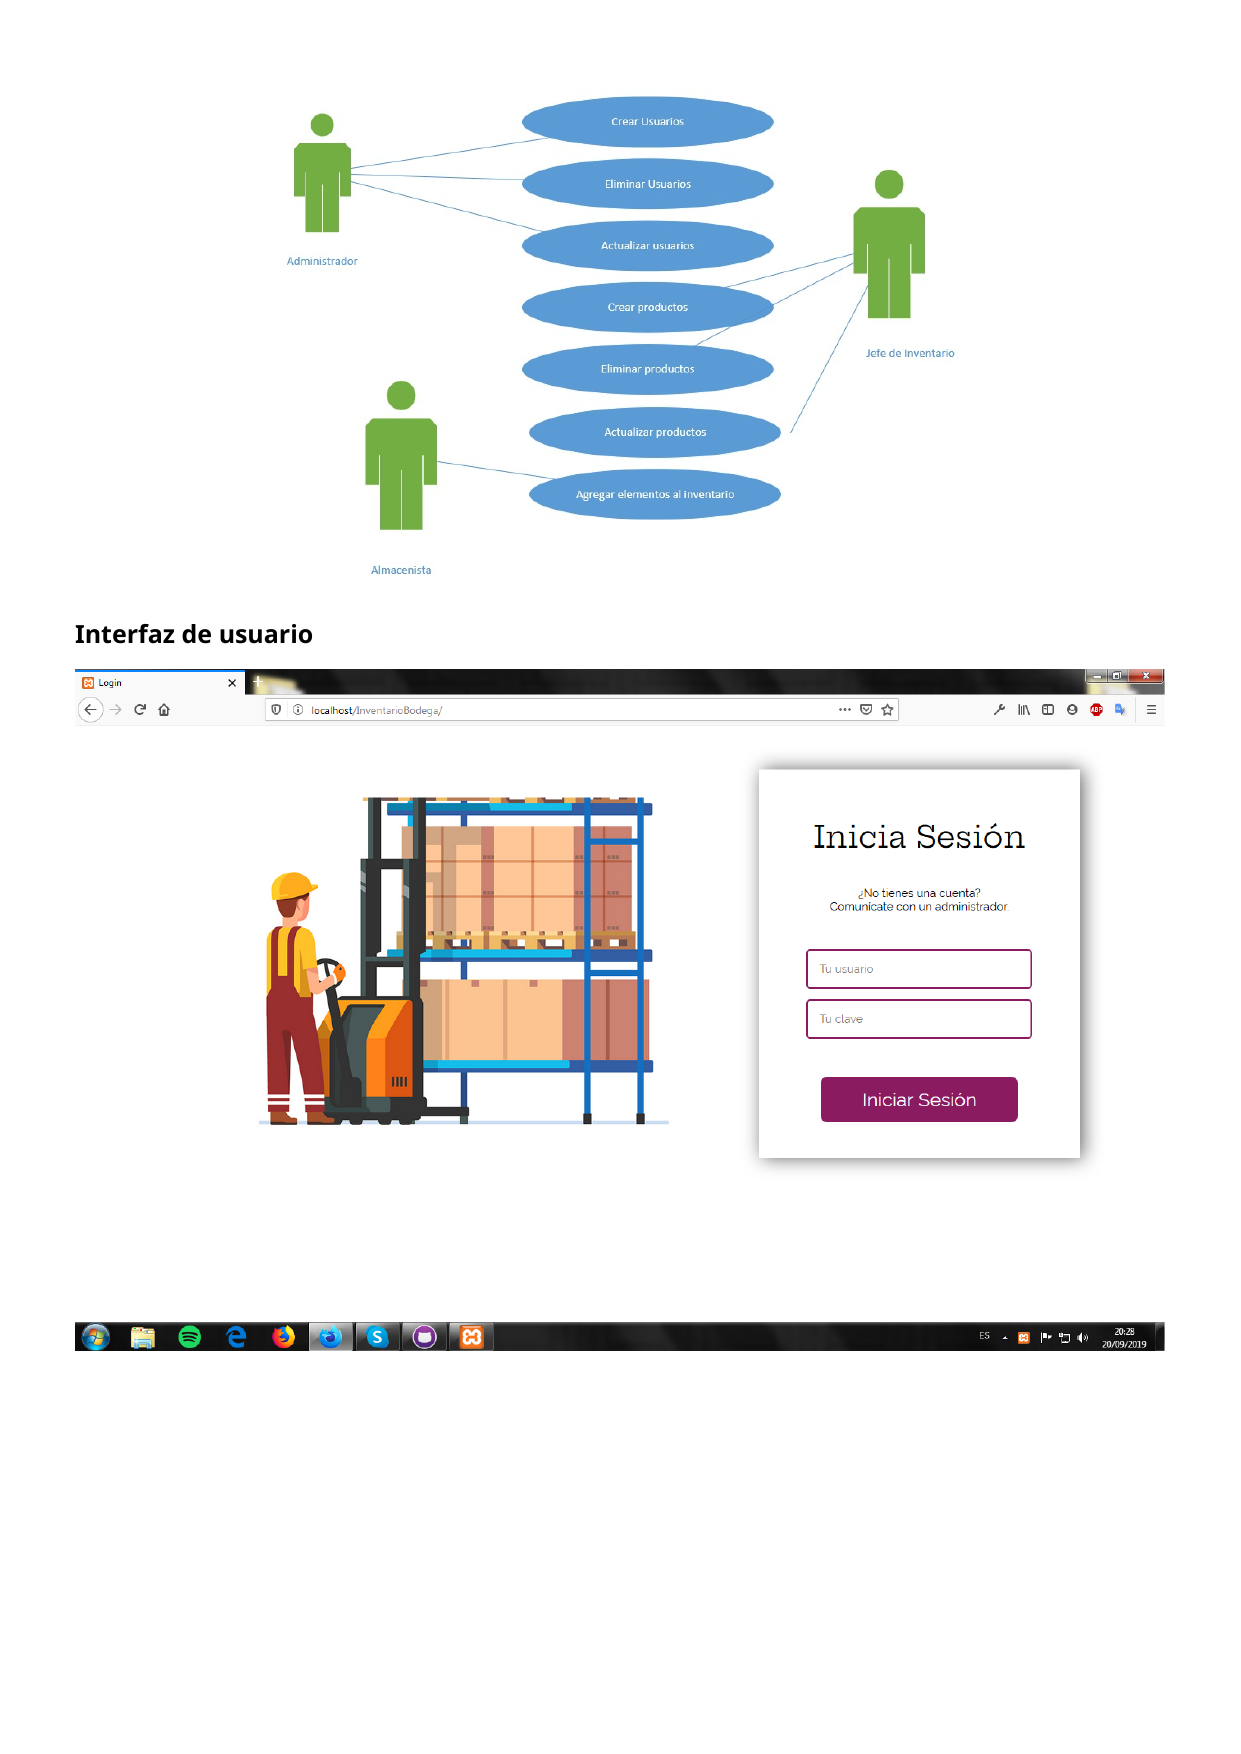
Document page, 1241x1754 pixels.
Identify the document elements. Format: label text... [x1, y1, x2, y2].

text Interfaz de usuario [75, 616, 1164, 650]
picture [75, 669, 1165, 1351]
picture [251, 75, 989, 598]
